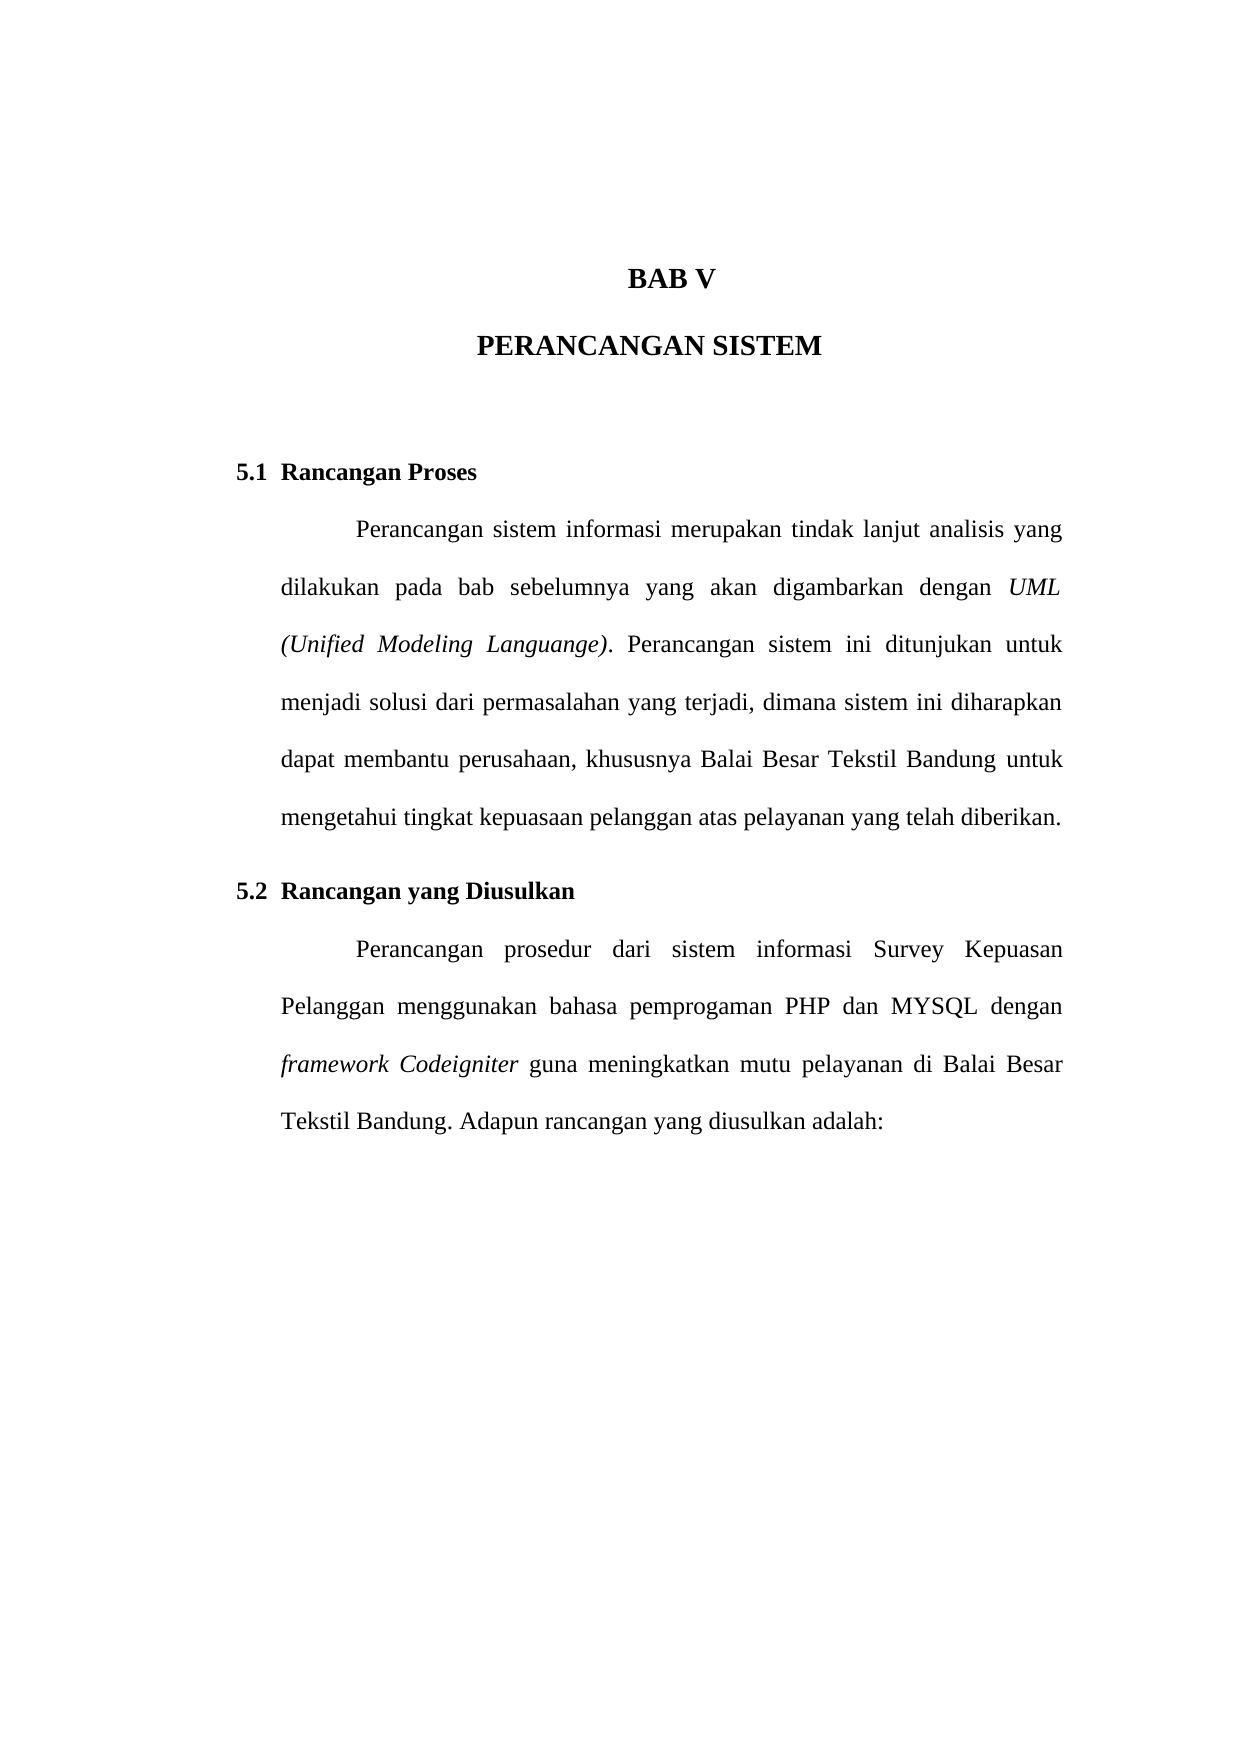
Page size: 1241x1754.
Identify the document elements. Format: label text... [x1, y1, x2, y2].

text Perancangan prosedur dari sistem informasi Survey Kepuasan Pelanggan menggunakan bahasa pemprogaman PHP dan MYSQL dengan framework Codeigniter guna meningkatkan mutu pelayanan di Balai Besar Tekstil Bandung. Adapun rancangan yang diusulkan adalah: [281, 934, 1063, 1135]
subtitle BAB V [243, 261, 1063, 295]
subtitle Rancangan Proses [236, 457, 1063, 486]
text Perancangan sistem informasi merupakan tindak lanjut analisis yang dilakukan pada bab sebelumnya yang akan digambarkan dengan UML (Unified Modeling Languange). Perancangan sistem ini ditunjukan untuk menjadi solusi dari permasalahan yang terjadi, dimana sistem ini diharapkan dapat membantu perusahaan, khususnya Balai Besar Tekstil Bandung untuk mengetahui tingkat kepuasaan pelanggan atas pelayanan yang telah diberikan. [281, 514, 1063, 831]
text PERANCANGAN SISTEM [236, 328, 1063, 362]
subtitle Rancangan yang Diusulkan [236, 876, 1063, 905]
